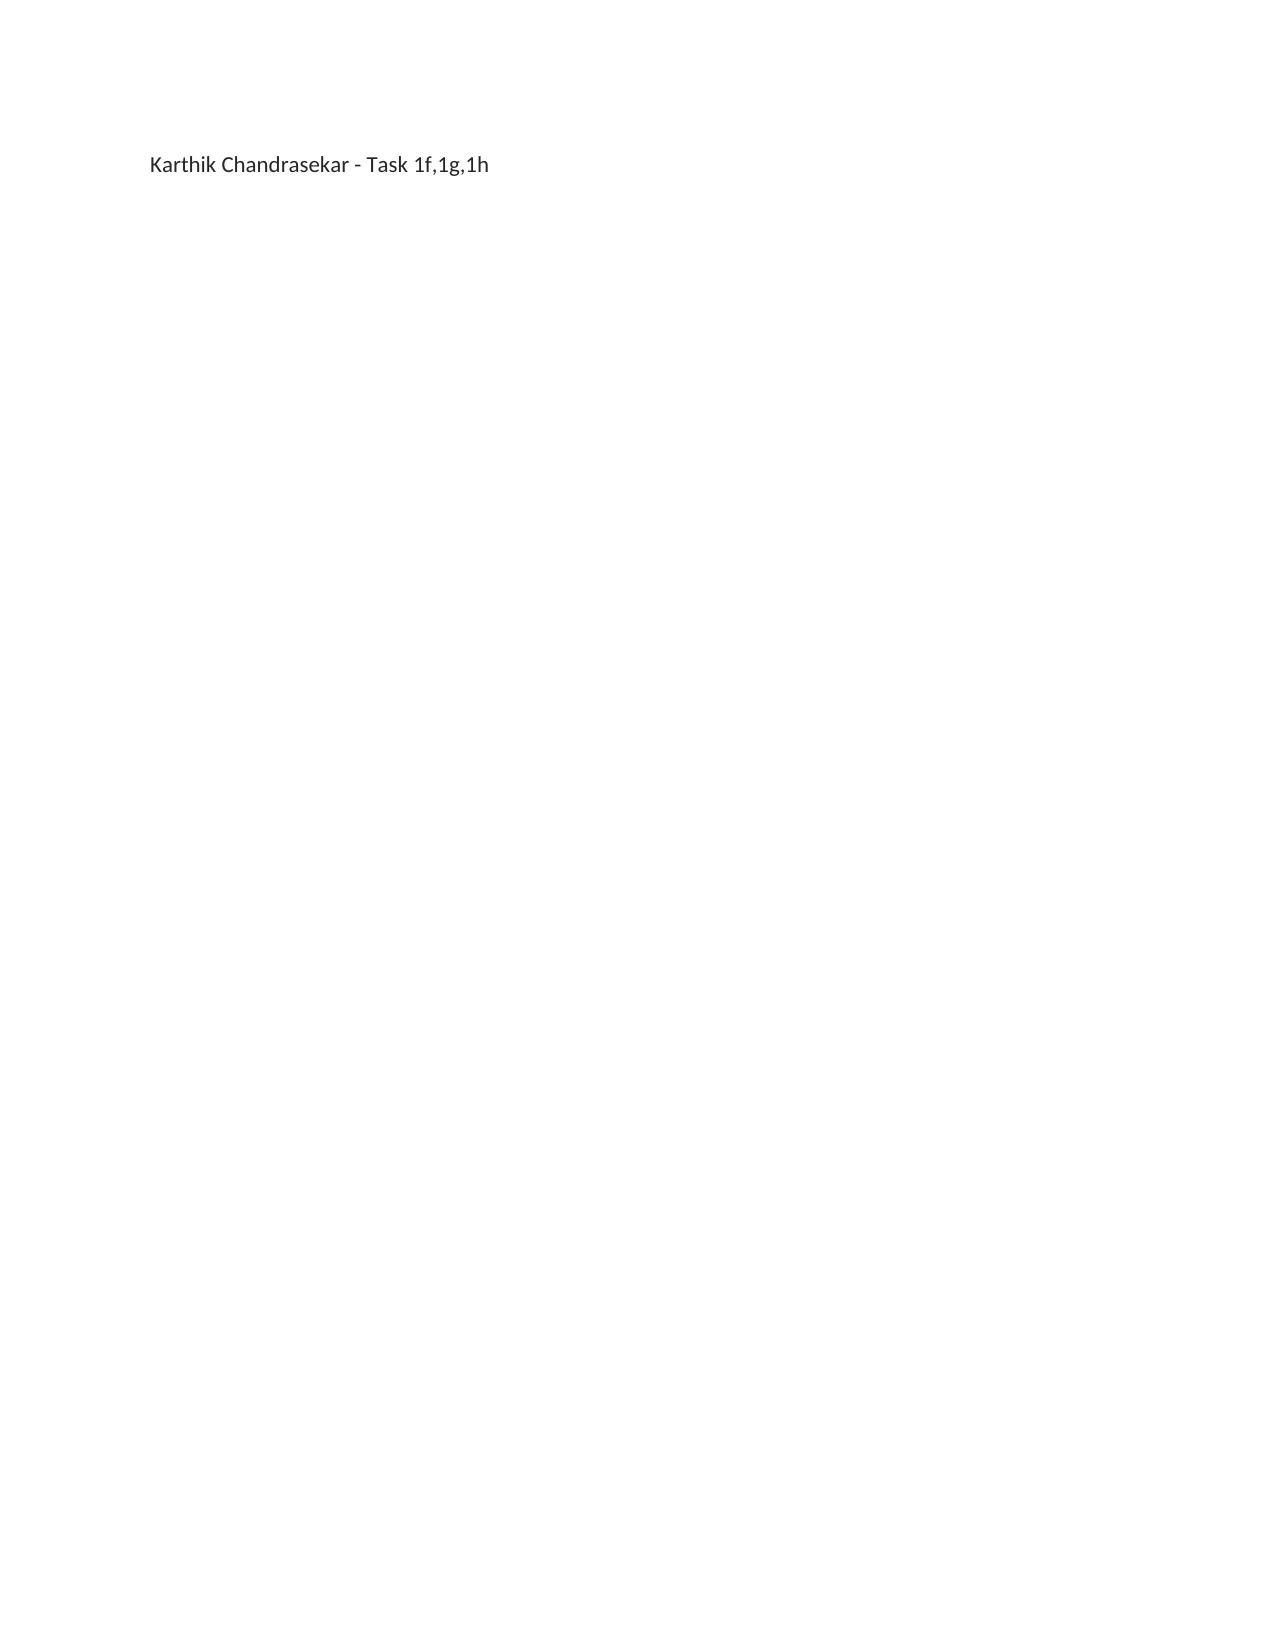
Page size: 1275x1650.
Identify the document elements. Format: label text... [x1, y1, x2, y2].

text Karthik Chandrasekar - Task 1f,1g,1h [150, 150, 1125, 178]
